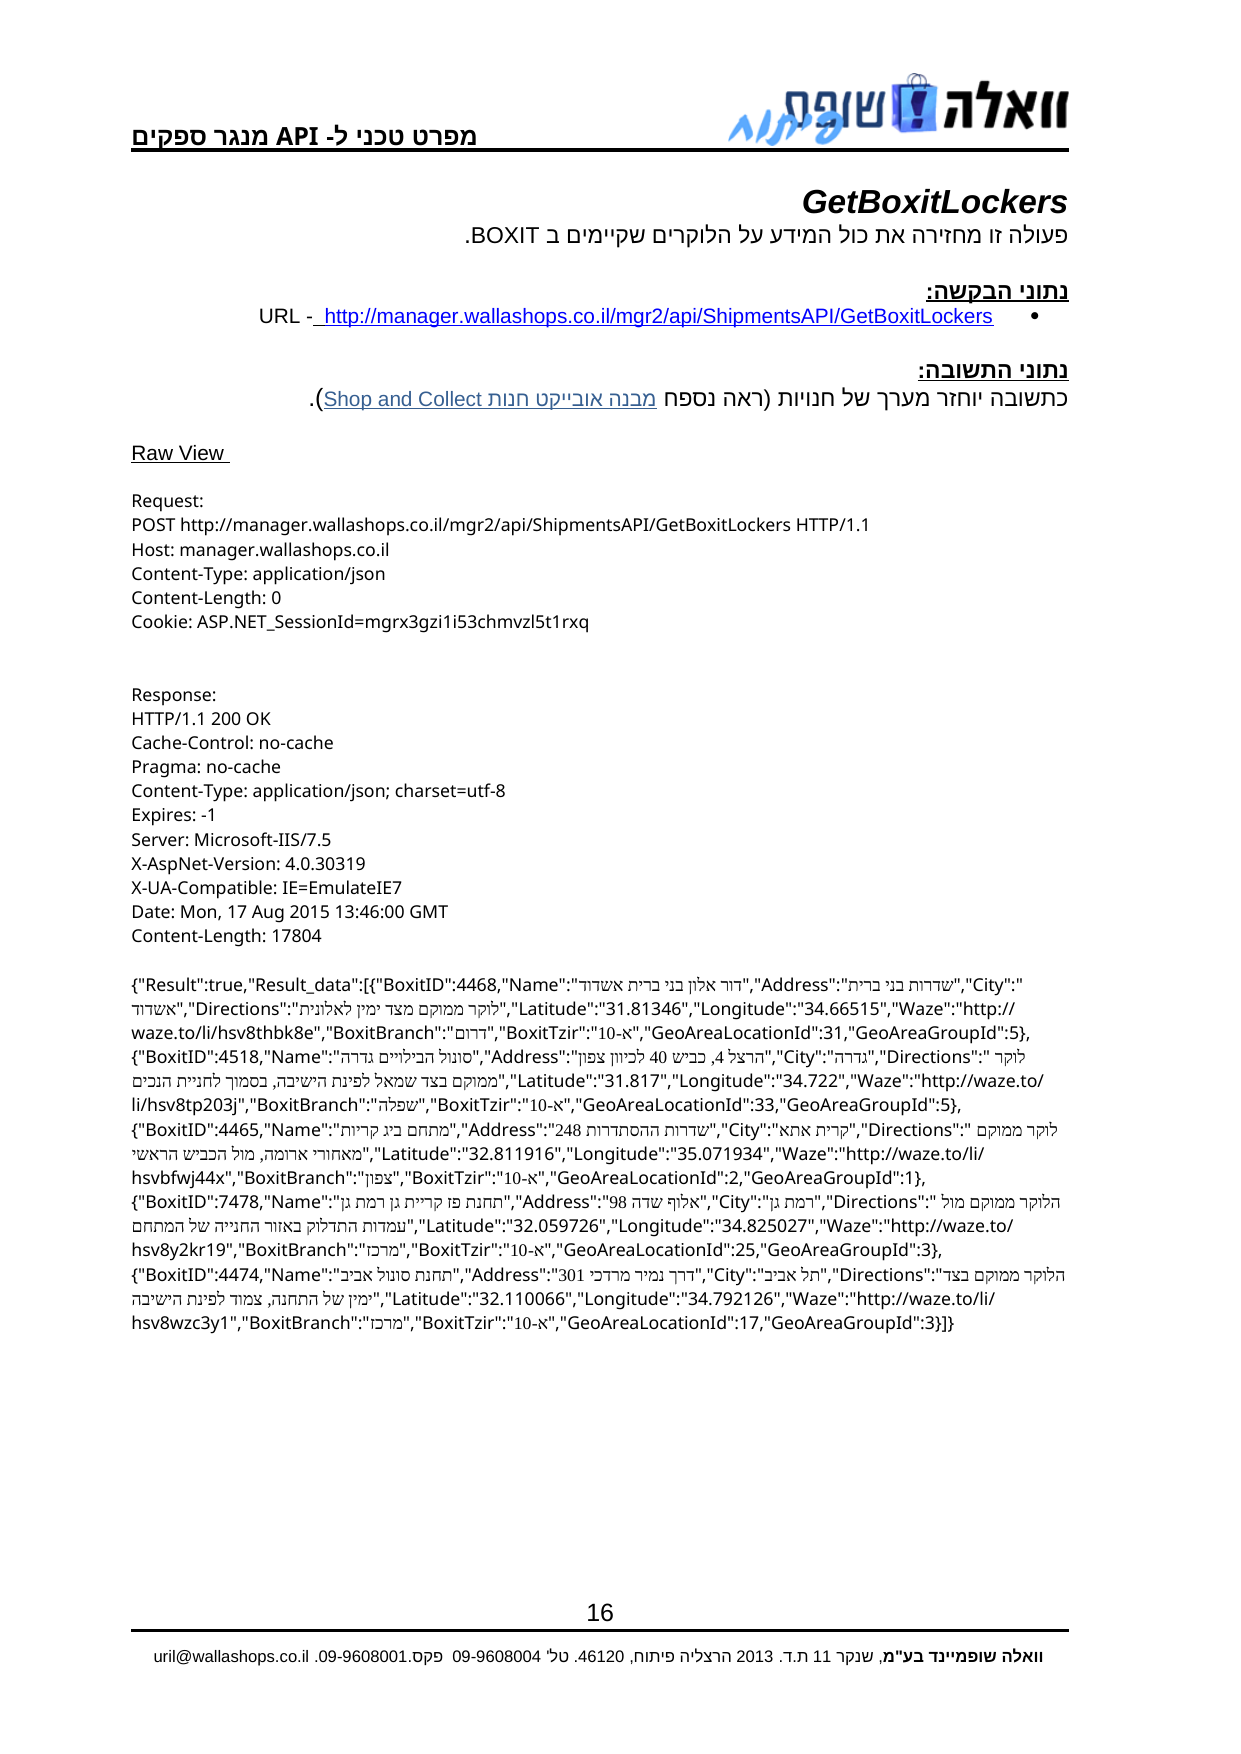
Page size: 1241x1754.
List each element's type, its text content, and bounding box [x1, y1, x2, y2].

text GetBoxitLockers [131, 182, 1069, 220]
text X-UA-Compatible: IE=EmulateIE7 [131, 875, 1069, 899]
text Expires: -1 [131, 803, 1069, 827]
picture [728, 73, 1069, 146]
text כתשובה יוחזר מערך של חנויות (ראה נספח מבנה אובייקט חנות Shop and Collect). [131, 383, 1069, 412]
text Content-Length: 17804 [131, 924, 1069, 948]
text X-AspNet-Version: 4.0.30319 [131, 851, 1069, 875]
text נתוני התשובה: [131, 357, 1069, 383]
text Content-Length: 0 [131, 585, 1069, 609]
text {"Result":true,"Result_data":[{"BoxitID":4468,"Name":"דור אלון בני ברית אשדוד","Address":"שדרות בני ברית","City":"אשדוד","Directions":"לוקר ממוקם מצד ימין לאלונית","Latitude":"31.81346","Longitude":"34.66515","Waze":"http://waze.to/li/hsv8thbk8e","BoxitBranch":"דרום","BoxitTzir":"א-10","GeoAreaLocationId":31,"GeoAreaGroupId":5},{"BoxitID":4518,"Name":"סונול הבילויים גדרה","Address":"הרצל 4, כביש 40 לכיוון צפון","City":"גדרה","Directions":"לוקר ממוקם בצד שמאל לפינת הישיבה, בסמוך לחניית הנכים","Latitude":"31.817","Longitude":"34.722","Waze":"http://waze.to/li/hsv8tp203j","BoxitBranch":"שפלה","BoxitTzir":"א-10","GeoAreaLocationId":33,"GeoAreaGroupId":5},{"BoxitID":4465,"Name":"מתחם ביג קריות","Address":"שדרות ההסתדרות 248","City":"קרית אתא","Directions":"לוקר ממוקם מאחורי ארומה, מול הכביש הראשי","Latitude":"32.811916","Longitude":"35.071934","Waze":"http://waze.to/li/hsvbfwj44x","BoxitBranch":"צפון","BoxitTzir":"א-10","GeoAreaLocationId":2,"GeoAreaGroupId":1},{"BoxitID":7478,"Name":"תחנת פז קריית גן רמת גן","Address":"אלוף שדה 98","City":"רמת גן","Directions":"הלוקר ממוקם מול עמדות התדלוק באזור החנייה של המתחם","Latitude":"32.059726","Longitude":"34.825027","Waze":"http://waze.to/hsv8y2kr19","BoxitBranch":"מרכז","BoxitTzir":"א-10","GeoAreaLocationId":25,"GeoAreaGroupId":3},{"BoxitID":4474,"Name":"תחנת סונול אביב","Address":"דרך נמיר מרדכי 301","City":"תל אביב","Directions":"הלוקר ממוקם בצד ימין של התחנה, צמוד לפינת הישיבה","Latitude":"32.110066","Longitude":"34.792126","Waze":"http://waze.to/li/hsv8wzc3y1","BoxitBranch":"מרכז","BoxitTzir":"א-10","GeoAreaLocationId":17,"GeoAreaGroupId":3}]} [131, 972, 1069, 1334]
text פעולה זו מחזירה את כול המידע על הלוקרים שקיימים ב BOXIT. [131, 220, 1069, 249]
text Request: [131, 489, 1069, 513]
text Content-Type: application/json [131, 561, 1069, 585]
text URL - http://manager.wallashops.co.il/mgr2/api/ShipmentsAPI/GetBoxitLockers [131, 304, 1031, 328]
text Raw View [131, 441, 1069, 464]
text POST http://manager.wallashops.co.il/mgr2/api/ShipmentsAPI/GetBoxitLockers HTTP/1.1 [131, 513, 1069, 537]
text Cache-Control: no-cache [131, 730, 1069, 754]
text Host: manager.wallashops.co.il [131, 537, 1069, 561]
text Pragma: no-cache [131, 754, 1069, 779]
text Cookie: ASP.NET_SessionId=mgrx3gzi1i53chmvzl5t1rxq [131, 609, 1069, 634]
text Date: Mon, 17 Aug 2015 13:46:00 GMT [131, 899, 1069, 924]
text נתוני הבקשה: [131, 278, 1069, 304]
text HTTP/1.1 200 OK [131, 706, 1069, 730]
text Server: Microsoft-IIS/7.5 [131, 827, 1069, 851]
text Content-Type: application/json; charset=utf-8 [131, 779, 1069, 803]
text Response: [131, 682, 1069, 706]
